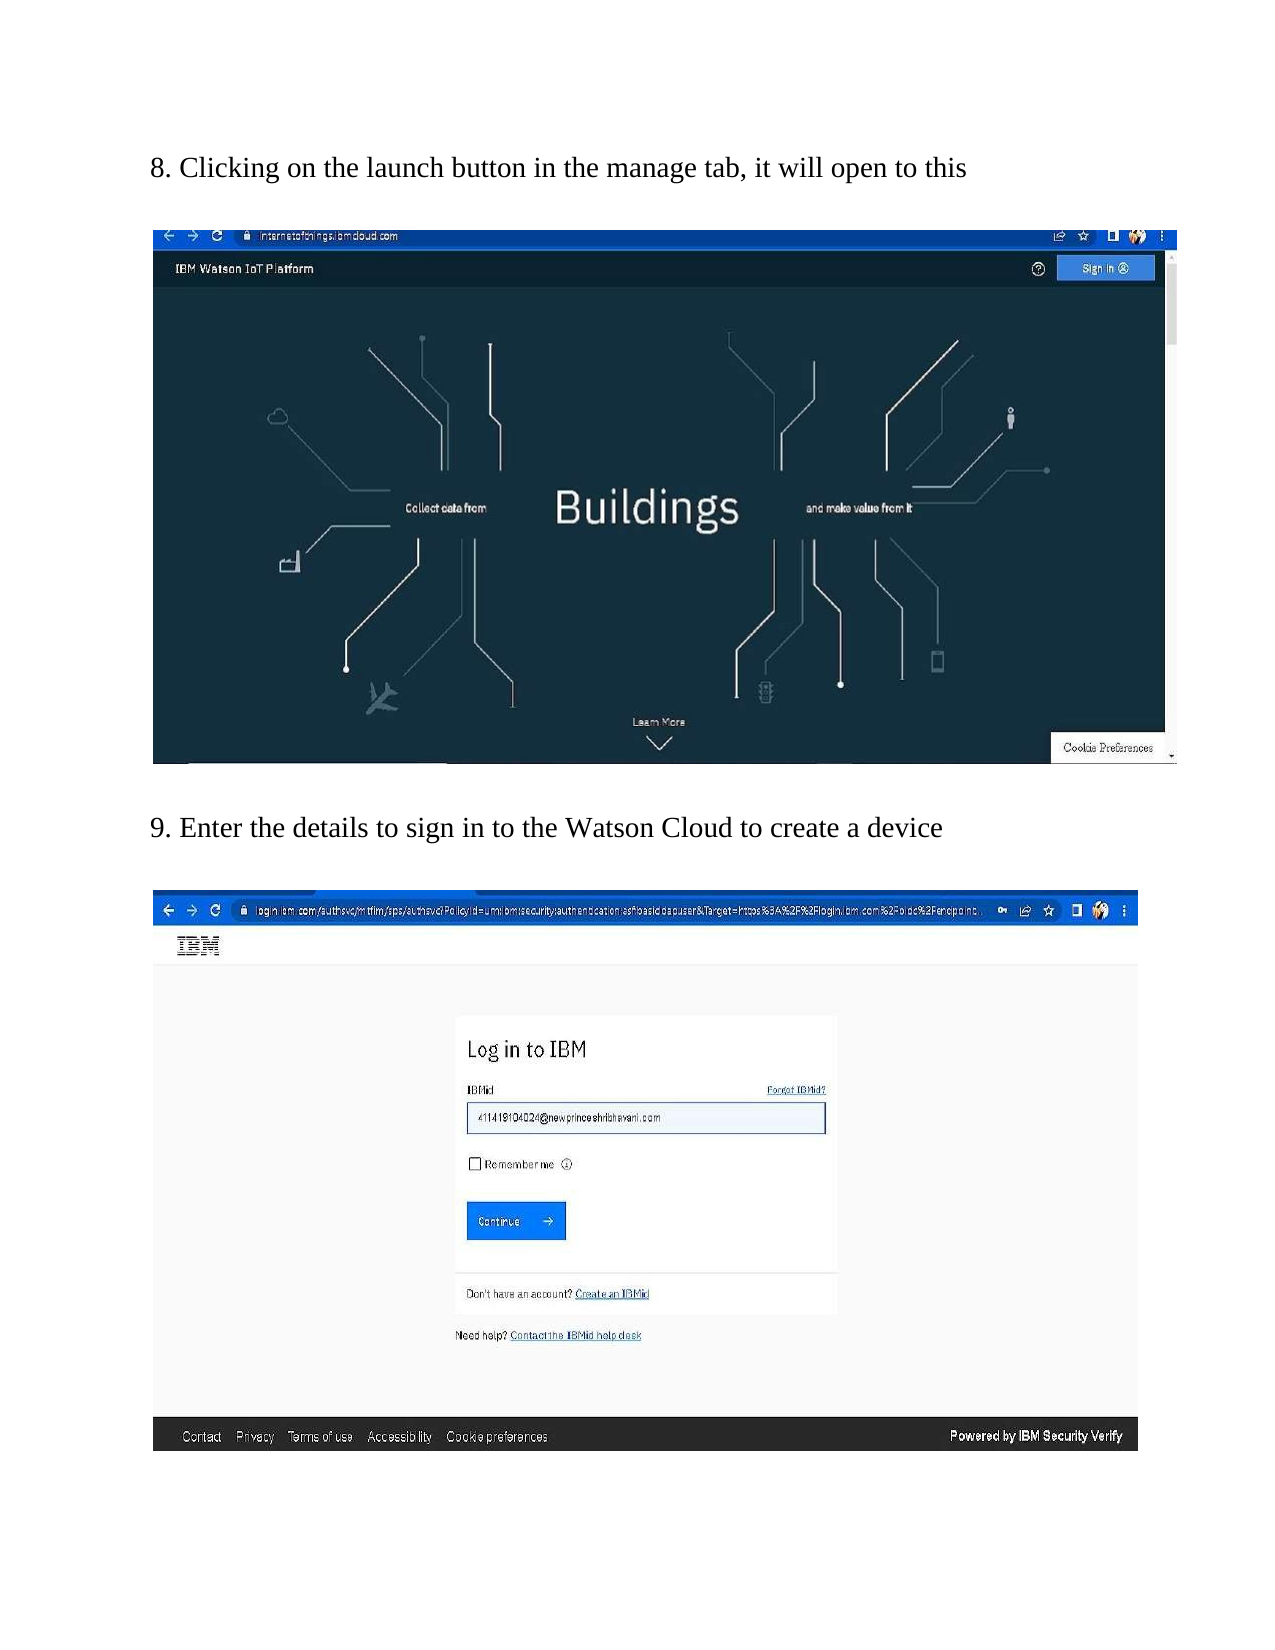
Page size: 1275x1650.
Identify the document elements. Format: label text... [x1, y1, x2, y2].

picture [153, 890, 1138, 1451]
list Enter the details to sign in to the Watson Cloud to create a device [150, 810, 1225, 844]
picture [153, 230, 1177, 764]
list Clicking on the launch button in the manage tab, it will open to this [150, 150, 1225, 183]
